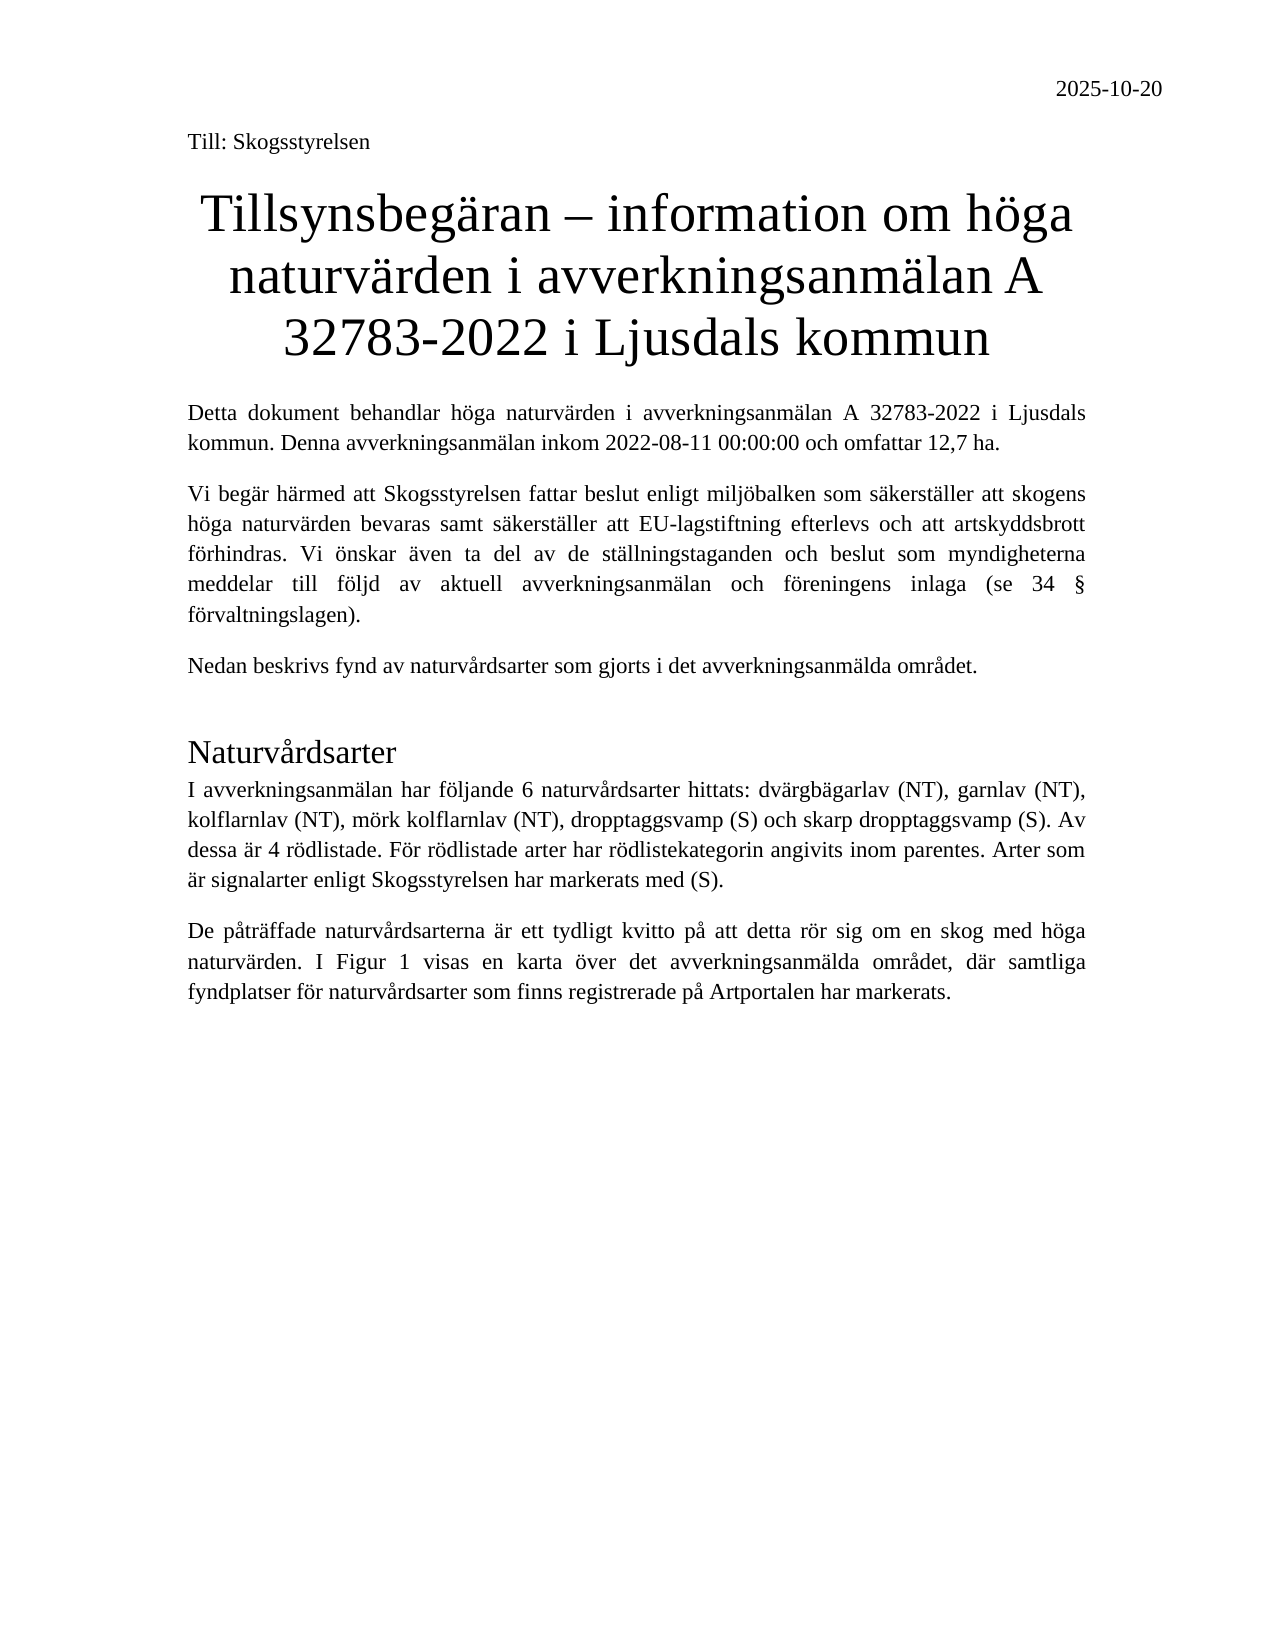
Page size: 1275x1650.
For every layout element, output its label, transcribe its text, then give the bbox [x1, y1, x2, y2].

text Detta dokument behandlar höga naturvärden i avverkningsanmälan A 32783-2022 i Ljusdals kommun. Denna avverkningsanmälan inkom 2022-08-11 00:00:00 och omfattar 12,7 ha. [187, 398, 1087, 455]
text Vi begär härmed att Skogsstyrelsen fattar beslut enligt miljöbalken som säkerställer att skogens höga naturvärden bevaras samt säkerställer att EU-lagstiftning efterlevs och att artskyddsbrott förhindras. Vi önskar även ta del av de ställningstaganden och beslut som myndigheterna meddelar till följd av aktuell avverkningsanmälan och föreningens inlaga (se 34 § förvaltningslagen). [187, 480, 1087, 627]
title Tillsynsbegäran – information om höga naturvärden i avverkningsanmälan A 32783-2022 i Ljusdals kommun [187, 180, 1087, 367]
text I avverkningsanmälan har följande 6 naturvårdsarter hittats: dvärgbägarlav (NT), garnlav (NT), kolflarnlav (NT), mörk kolflarnlav (NT), dropptaggsvamp (S) och skarp dropptaggsvamp (S). Av dessa är 4 rödlistade. För rödlistade arter har rödlistekategorin angivits inom parentes. Arter som är signalarter enligt Skogsstyrelsen har markerats med (S). [187, 776, 1087, 893]
text De påträffade naturvårdsarterna är ett tydligt kvitto på att detta rör sig om en skog med höga naturvärden. I Figur 1 visas en karta över det avverkningsanmälda området, där samtliga fyndplatser för naturvårdsarter som finns registrerade på Artportalen har markerats. [187, 918, 1087, 1004]
text Nedan beskrivs fynd av naturvårdsarter som gjorts i det avverkningsanmälda området. [187, 652, 1087, 678]
subtitle Naturvårdsarter [187, 732, 1087, 770]
